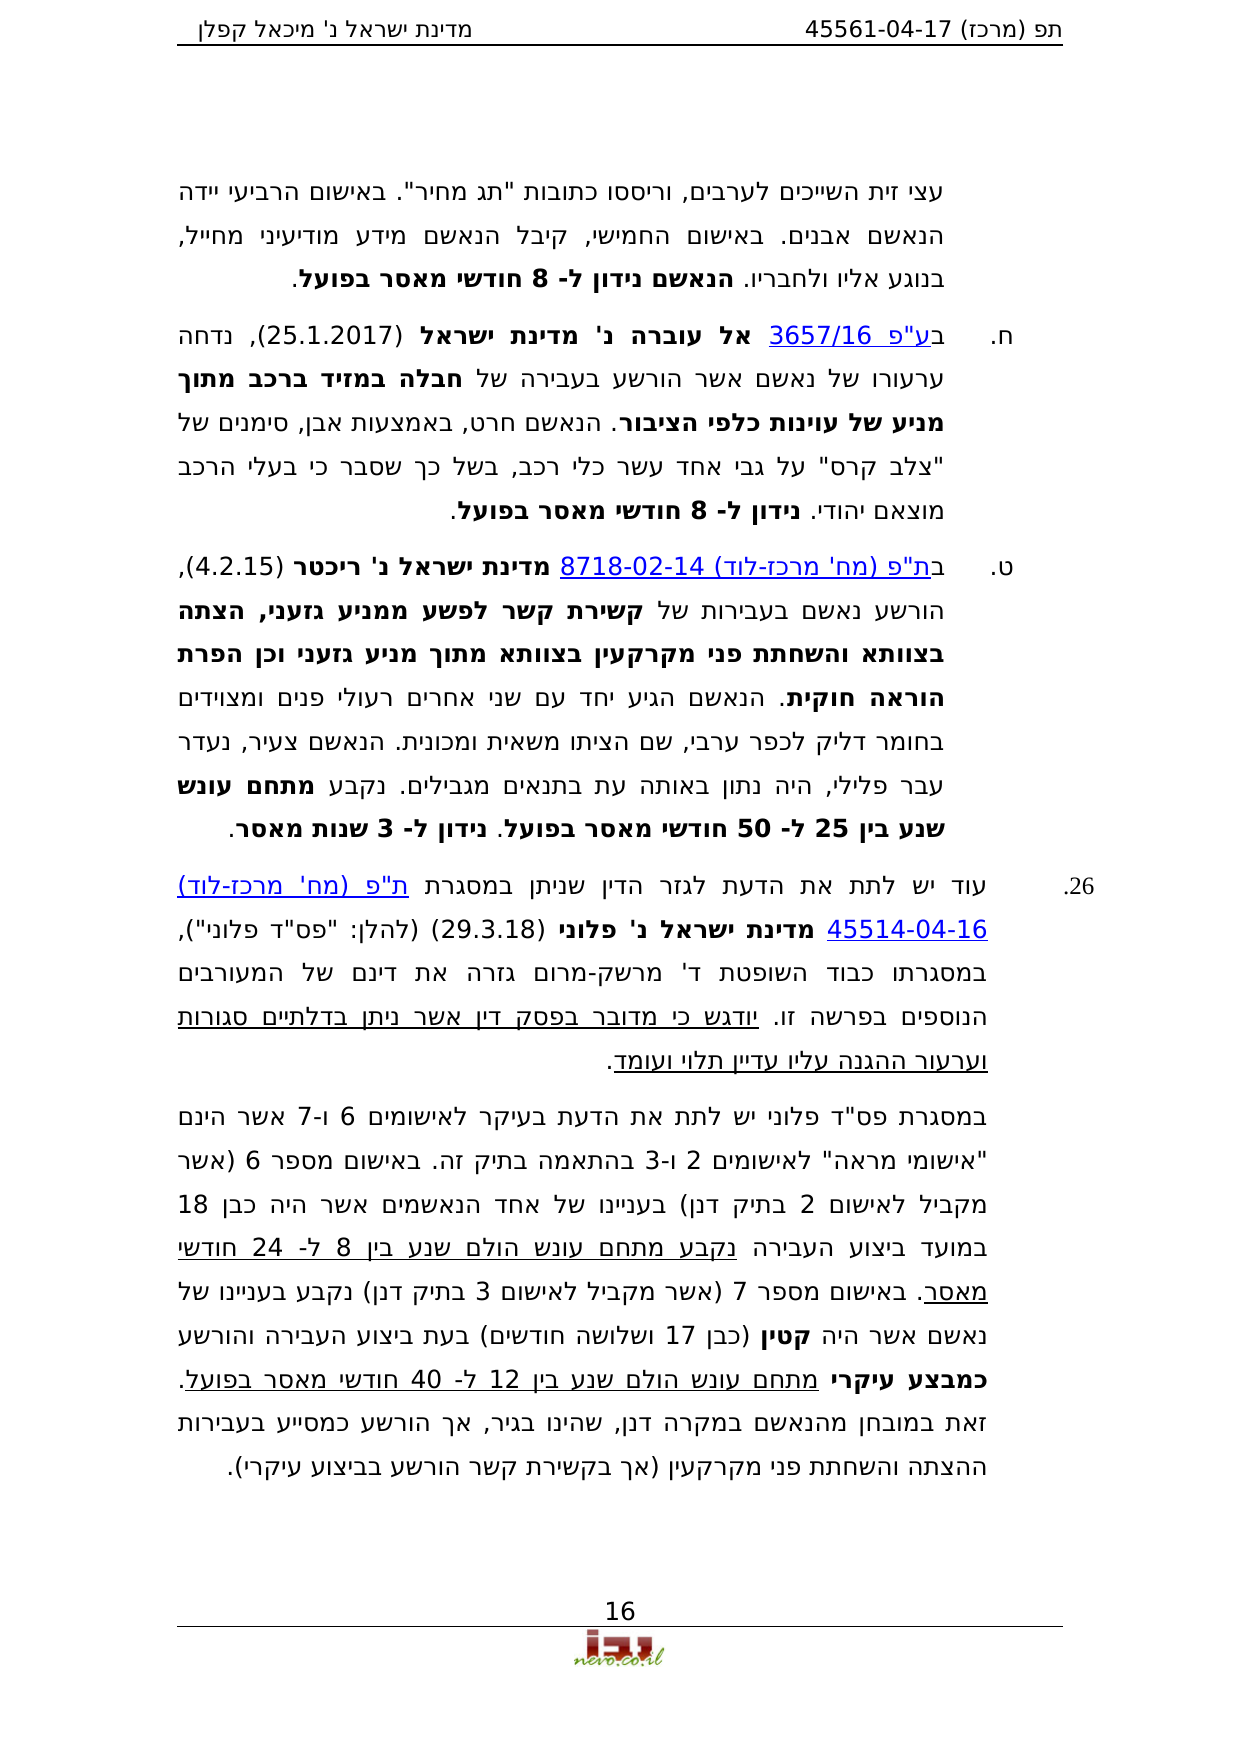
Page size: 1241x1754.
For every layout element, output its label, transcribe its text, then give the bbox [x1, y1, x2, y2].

list בע"פ 3657/16 אל עוברה נ' מדינת ישראל (‏25.1.2017), נדחה ערעורו של נאשם אשר הורשע בעבירה של חבלה במזיד ברכב מתוך מניע של עוינות כלפי הציבור. הנאשם חרט, באמצעות אבן, סימנים של "צלב קרס" על גבי אחד עשר כלי רכב, בשל כך שסבר כי בעלי הרכב מוצאם יהודי. נידון ל- 8 חודשי מאסר בפועל. [177, 321, 989, 525]
list בת"פ (מח' מרכז-לוד) 8718-02-14 מדינת ישראל נ' ריכטר (4.2.15), הורשע נאשם בעבירות של קשירת קשר לפשע ממניע גזעני, הצתה בצוותא והשחתת פני מקרקעין בצוותא מתוך מניע גזעני וכן הפרת הוראה חוקית. הנאשם הגיע יחד עם שני אחרים רעולי פנים ומצוידים בחומר דליק לכפר ערבי, שם הציתו משאית ומכונית. הנאשם צעיר, נעדר עבר פלילי, היה נתון באותה עת בתנאים מגבילים. נקבע מתחם עונש שנע בין 25 ל- 50 חודשי מאסר בפועל. נידון ל- 3 שנות מאסר. [177, 552, 989, 844]
list עוד יש לתת את הדעת לגזר הדין שניתן במסגרת ת"פ (מח' מרכז-לוד) 45514-04-16 מדינת ישראל נ' פלוני (29.3.18) (להלן: "פס"ד פלוני"), במסגרתו כבוד השופטת ד' מרשק-מרום גזרה את דינם של המעורבים הנוספים בפרשה זו. יודגש כי מדובר בפסק דין אשר ניתן בדלתיים סגורות וערעור ההגנה עליו עדיין תלוי ועומד. [177, 871, 1063, 1075]
picture [574, 1629, 666, 1667]
text במסגרת פס"ד פלוני יש לתת את הדעת בעיקר לאישומים 6 ו-7 אשר הינם "אישומי מראה" לאישומים 2 ו-3 בהתאמה בתיק זה. באישום מספר 6 (אשר מקביל לאישום 2 בתיק דנן) בעניינו של אחד הנאשמים אשר היה כבן 18 במועד ביצוע העבירה נקבע מתחם עונש הולם שנע בין 8 ל- 24 חודשי מאסר. באישום מספר 7 (אשר מקביל לאישום 3 בתיק דנן) נקבע בעניינו של נאשם אשר היה קטין (כבן 17 ושלושה חודשים) בעת ביצוע העבירה והורשע כמבצע עיקרי מתחם עונש הולם שנע בין 12 ל- 40 חודשי מאסר בפועל. זאת במובחן מהנאשם במקרה דנן, שהינו בגיר, אך הורשע כמסייע בעבירות ההצתה והשחתת פני מקרקעין (אך בקשירת קשר הורשע בביצוע עיקרי). [177, 1102, 988, 1481]
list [177, 177, 989, 294]
